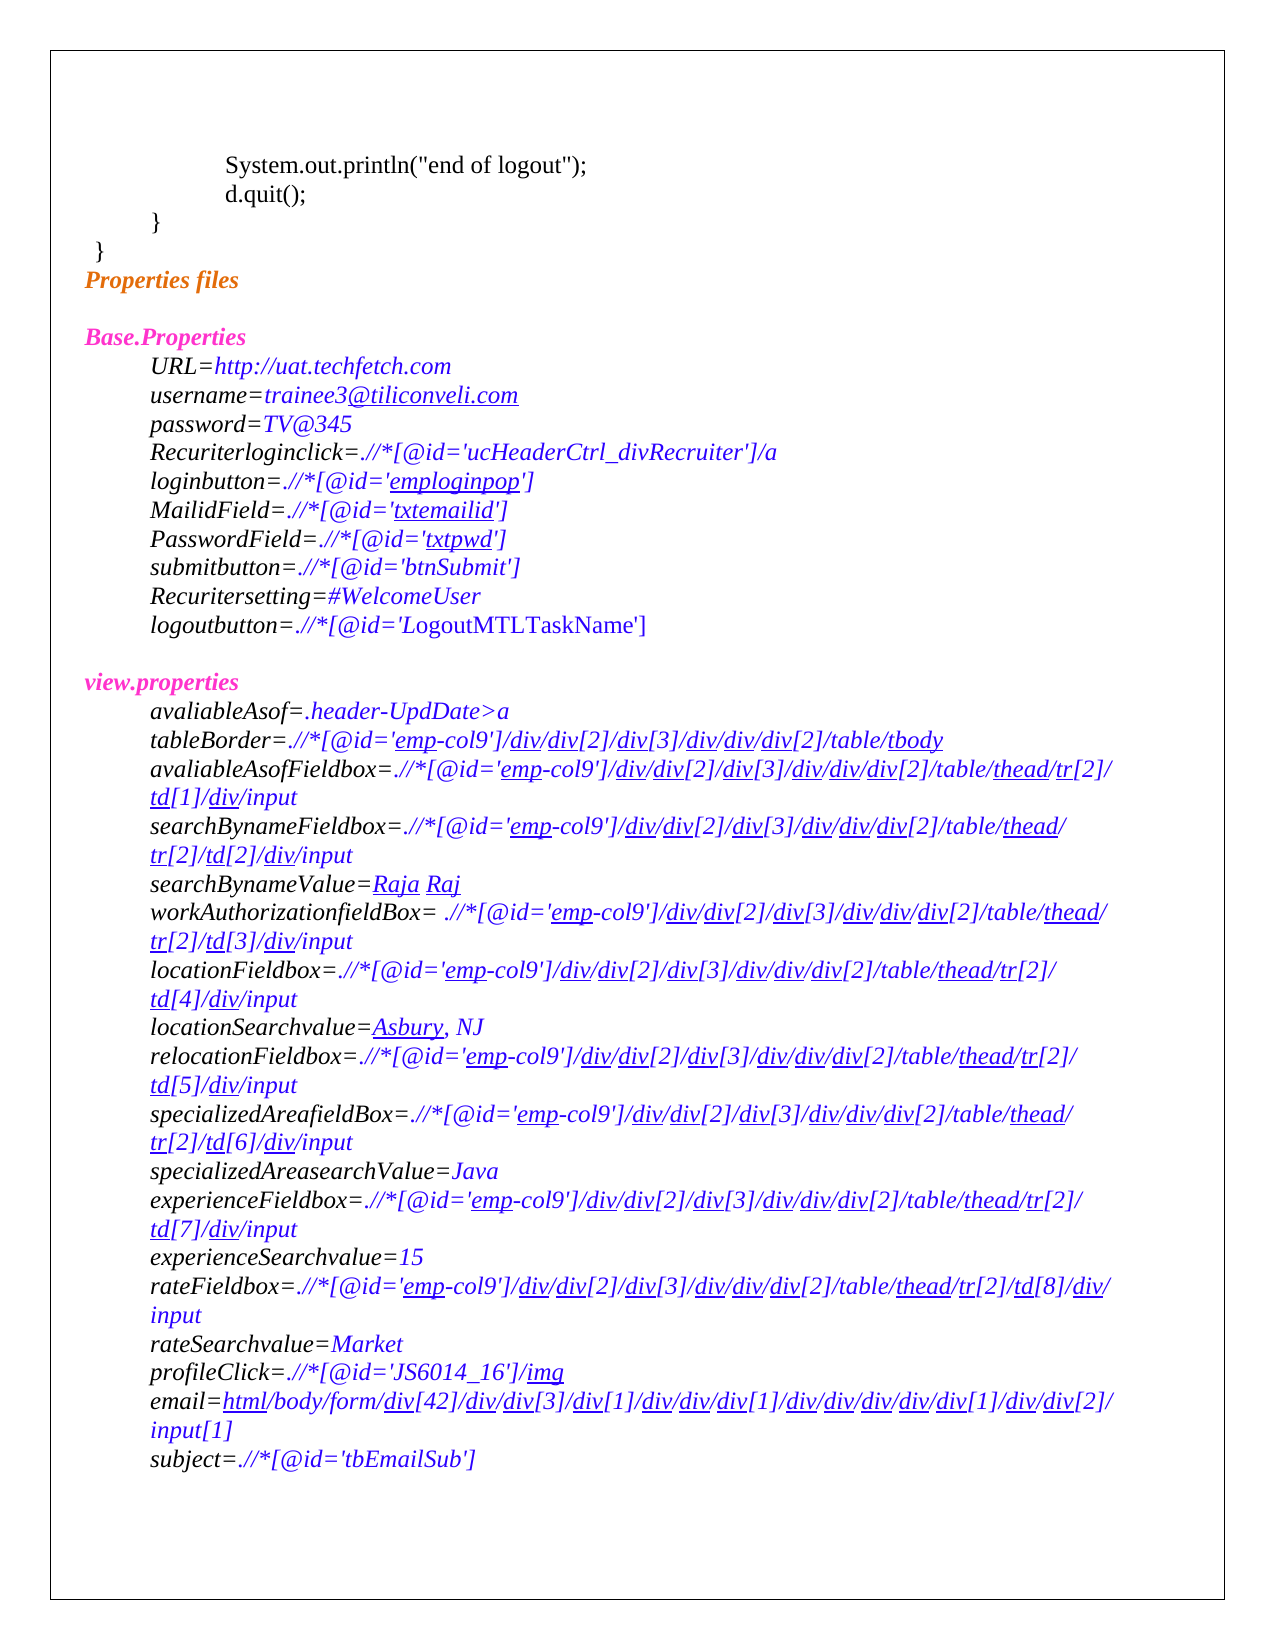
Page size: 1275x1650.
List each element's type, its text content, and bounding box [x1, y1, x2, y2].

text rateSearchvalue=Market [150, 1329, 1125, 1357]
text logoutbutton=.//*[@id='LogoutMTLTaskName'] [84, 610, 1125, 639]
text view.properties [84, 667, 1125, 696]
text tableBorder=.//*[@id='emp-col9']/div/div[2]/div[3]/div/div/div[2]/table/tbody [150, 725, 1125, 754]
text avaliableAsofFieldbox=.//*[@id='emp-col9']/div/div[2]/div[3]/div/div/div[2]/table/thead/tr[2]/td[1]/div/input [150, 754, 1125, 811]
text submitbutton=.//*[@id='btnSubmit'] [150, 552, 1125, 581]
text Recuritersetting=#WelcomeUser [150, 581, 1125, 610]
text d.quit(); [94, 179, 1125, 207]
text username=trainee3@tiliconveli.com [150, 380, 1125, 409]
text MailidField=.//*[@id='txtemailid'] [150, 495, 1125, 524]
text } [94, 236, 1125, 265]
text relocationFieldbox=.//*[@id='emp-col9']/div/div[2]/div[3]/div/div/div[2]/table/thead/tr[2]/td[5]/div/input [150, 1041, 1125, 1099]
text rateFieldbox=.//*[@id='emp-col9']/div/div[2]/div[3]/div/div/div[2]/table/thead/tr[2]/td[8]/div/input [150, 1271, 1125, 1329]
text specializedAreafieldBox=.//*[@id='emp-col9']/div/div[2]/div[3]/div/div/div[2]/table/thead/tr[2]/td[6]/div/input [150, 1099, 1125, 1156]
text } [94, 207, 1125, 236]
text Properties files [84, 265, 1125, 294]
text Base.Properties [84, 322, 1125, 351]
text Recuriterloginclick=.//*[@id='ucHeaderCtrl_divRecruiter']/a [150, 437, 1125, 466]
text profileClick=.//*[@id='JS6014_16']/img [150, 1357, 1125, 1386]
text PasswordField=.//*[@id='txtpwd'] [150, 524, 1125, 552]
text password=TV@345 [150, 409, 1125, 437]
text workAuthorizationfieldBox= .//*[@id='emp-col9']/div/div[2]/div[3]/div/div/div[2]/table/thead/tr[2]/td[3]/div/input [150, 897, 1125, 955]
text locationFieldbox=.//*[@id='emp-col9']/div/div[2]/div[3]/div/div/div[2]/table/thead/tr[2]/td[4]/div/input [150, 955, 1125, 1012]
text locationSearchvalue=Asbury, NJ [150, 1012, 1125, 1041]
text avaliableAsof=.header-UpdDate>a [150, 696, 1125, 725]
text searchBynameFieldbox=.//*[@id='emp-col9']/div/div[2]/div[3]/div/div/div[2]/table/thead/tr[2]/td[2]/div/input [150, 811, 1125, 869]
text specializedAreasearchValue=Java [150, 1156, 1125, 1185]
text experienceFieldbox=.//*[@id='emp-col9']/div/div[2]/div[3]/div/div/div[2]/table/thead/tr[2]/td[7]/div/input [150, 1185, 1125, 1242]
text email=html/body/form/div[42]/div/div[3]/div[1]/div/div/div[1]/div/div/div/div/div[1]/div/div[2]/input[1] [150, 1386, 1125, 1444]
text System.out.println("end of logout"); [94, 150, 1125, 179]
text URL=http://uat.techfetch.com [150, 351, 1125, 380]
text subject=.//*[@id='tbEmailSub'] [150, 1444, 1125, 1472]
text searchBynameValue=Raja Raj [150, 869, 1125, 897]
text loginbutton=.//*[@id='emploginpop'] [150, 466, 1125, 495]
text experienceSearchvalue=15 [150, 1242, 1125, 1271]
